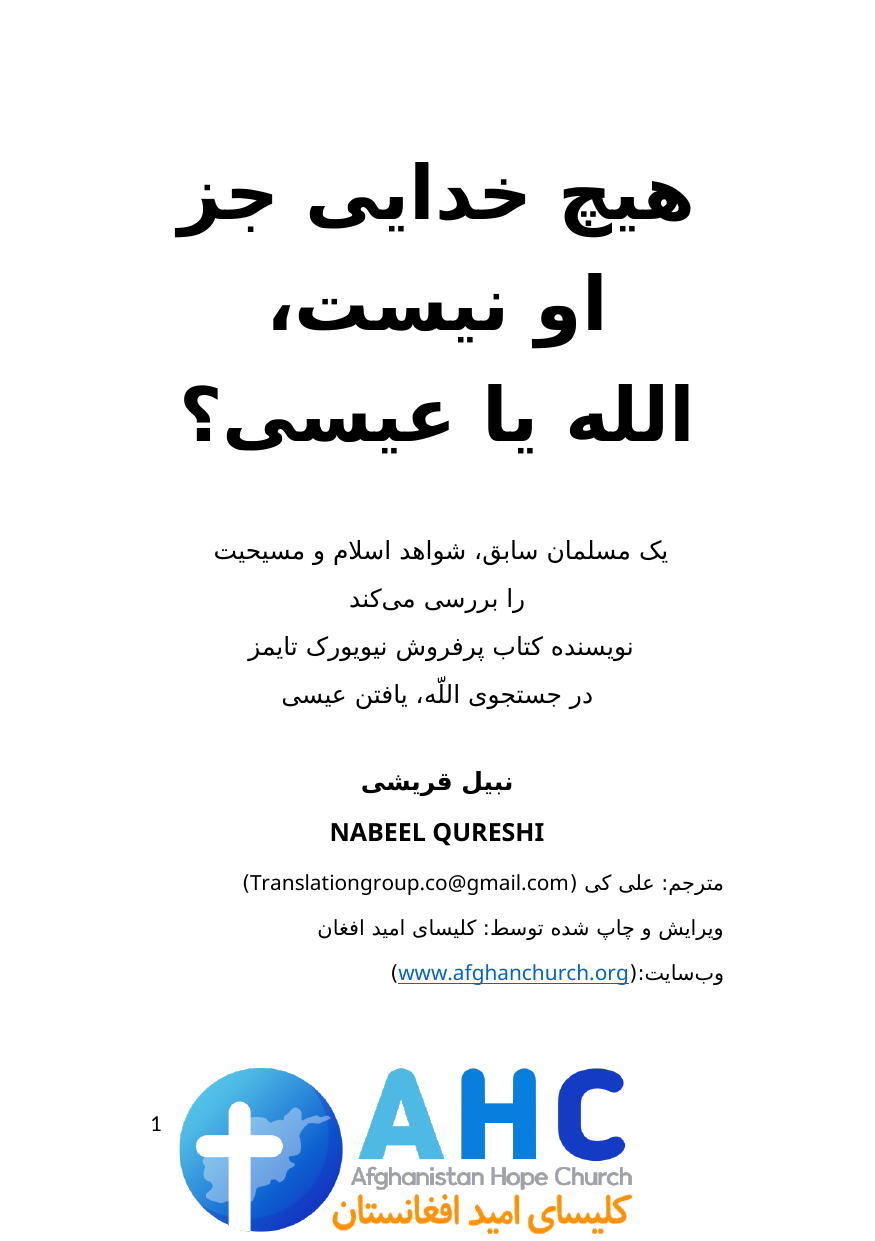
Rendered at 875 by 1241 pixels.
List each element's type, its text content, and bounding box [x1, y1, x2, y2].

text نویسنده کتاب پرفروش نیویورک تایمز [150, 632, 724, 662]
text او نیست، [150, 261, 724, 348]
text NABEEL QURESHI [150, 815, 724, 849]
text هیچ خدایی جز [150, 150, 724, 237]
text وب‌سایت:(www.afghanchurch.org) [150, 958, 724, 987]
text الله یا عیسی؟ [150, 372, 724, 459]
text نبیل قریشی [150, 767, 724, 796]
text مترجم: علی کی‌ (Translationgroup.co@gmail.com) [150, 868, 724, 897]
text ویرایش و چاپ شده توسط: کلیسای امید افغان [150, 916, 724, 940]
text در جستجوی اللّه، یافتن عیسی [150, 681, 724, 710]
picture [179, 1007, 695, 1241]
text یک مسلمان سابق، شواهد اسلام و مسیحیت [150, 536, 724, 565]
text را بررسی می‌کند [150, 584, 724, 613]
